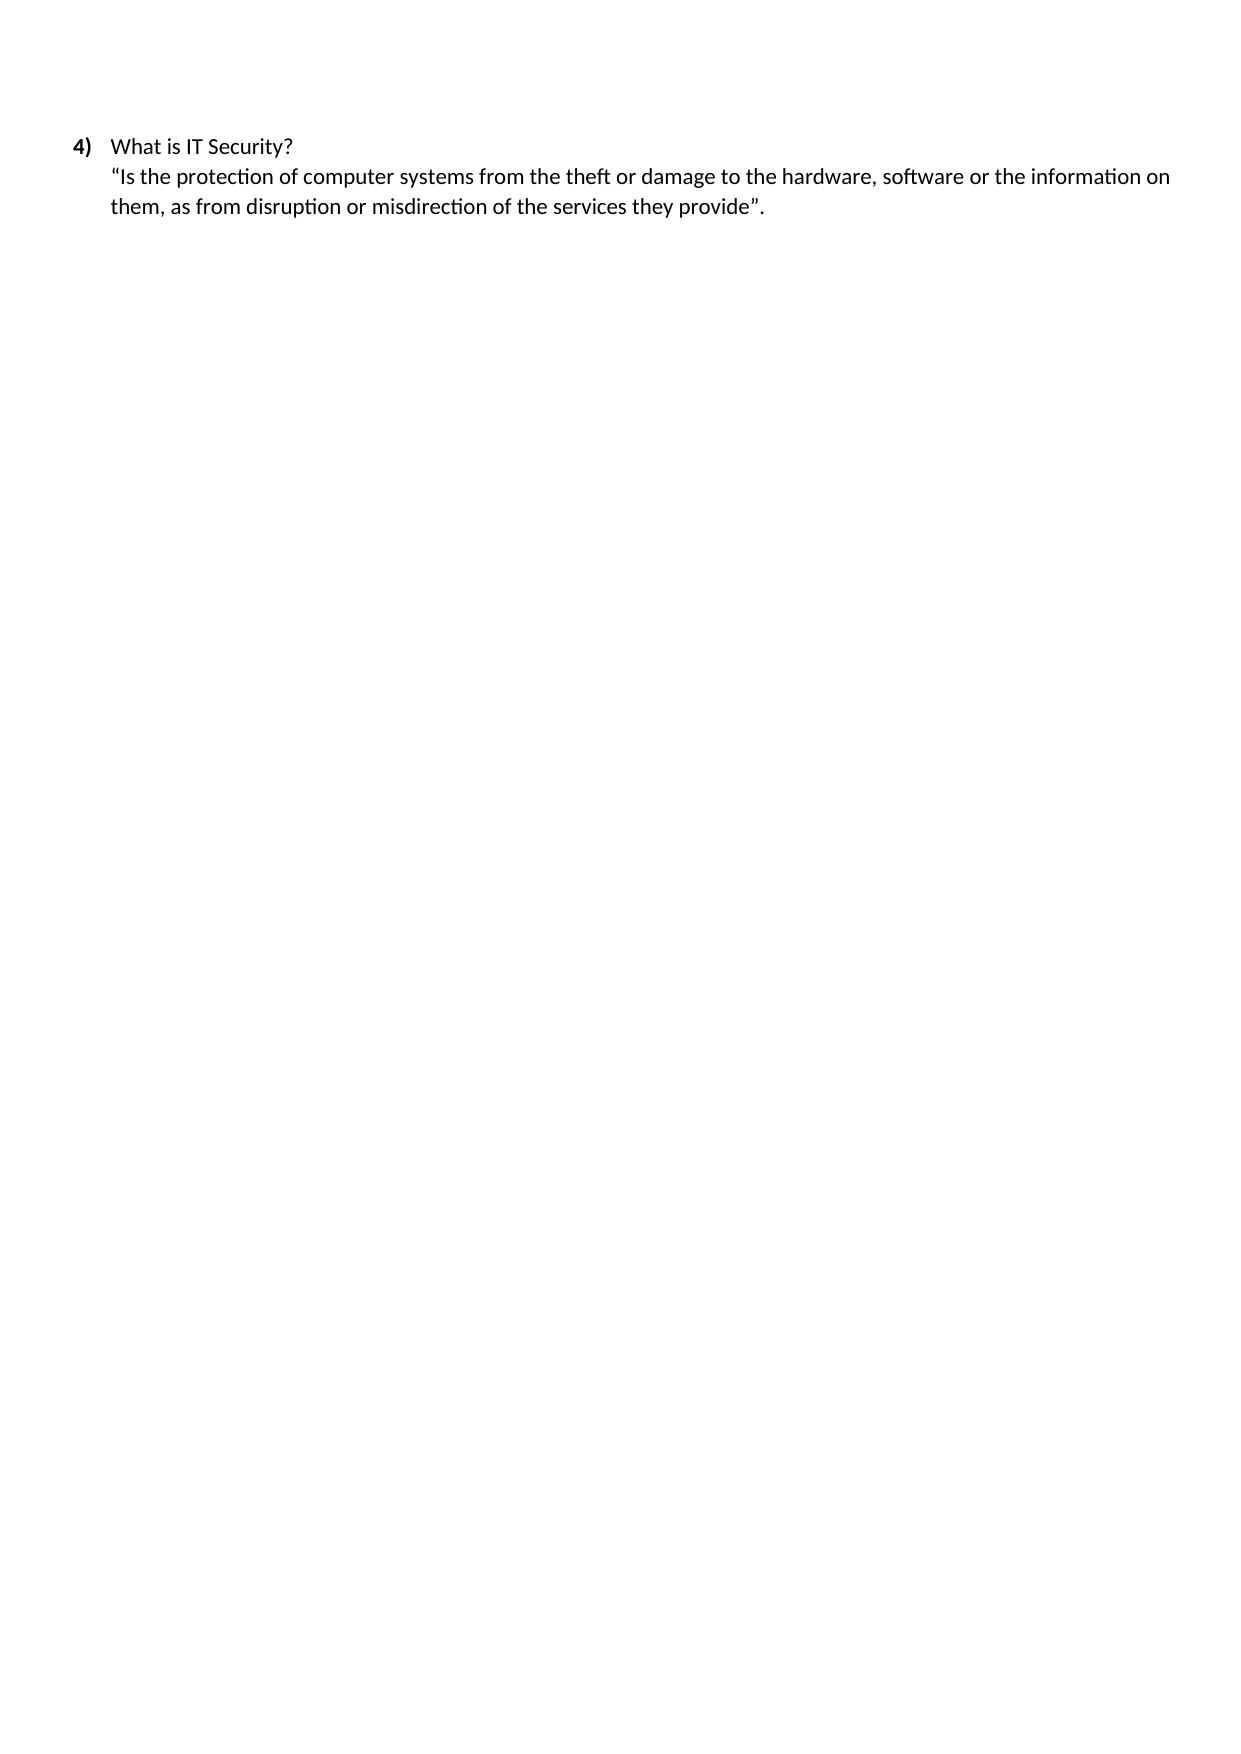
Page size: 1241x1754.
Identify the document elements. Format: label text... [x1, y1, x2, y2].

list What is IT Security? [73, 132, 1205, 160]
list “Is the protection of computer systems from the theft or damage to the hardware, software or the information on them, as from disruption or misdirection of the services they provide”. [110, 162, 1205, 220]
